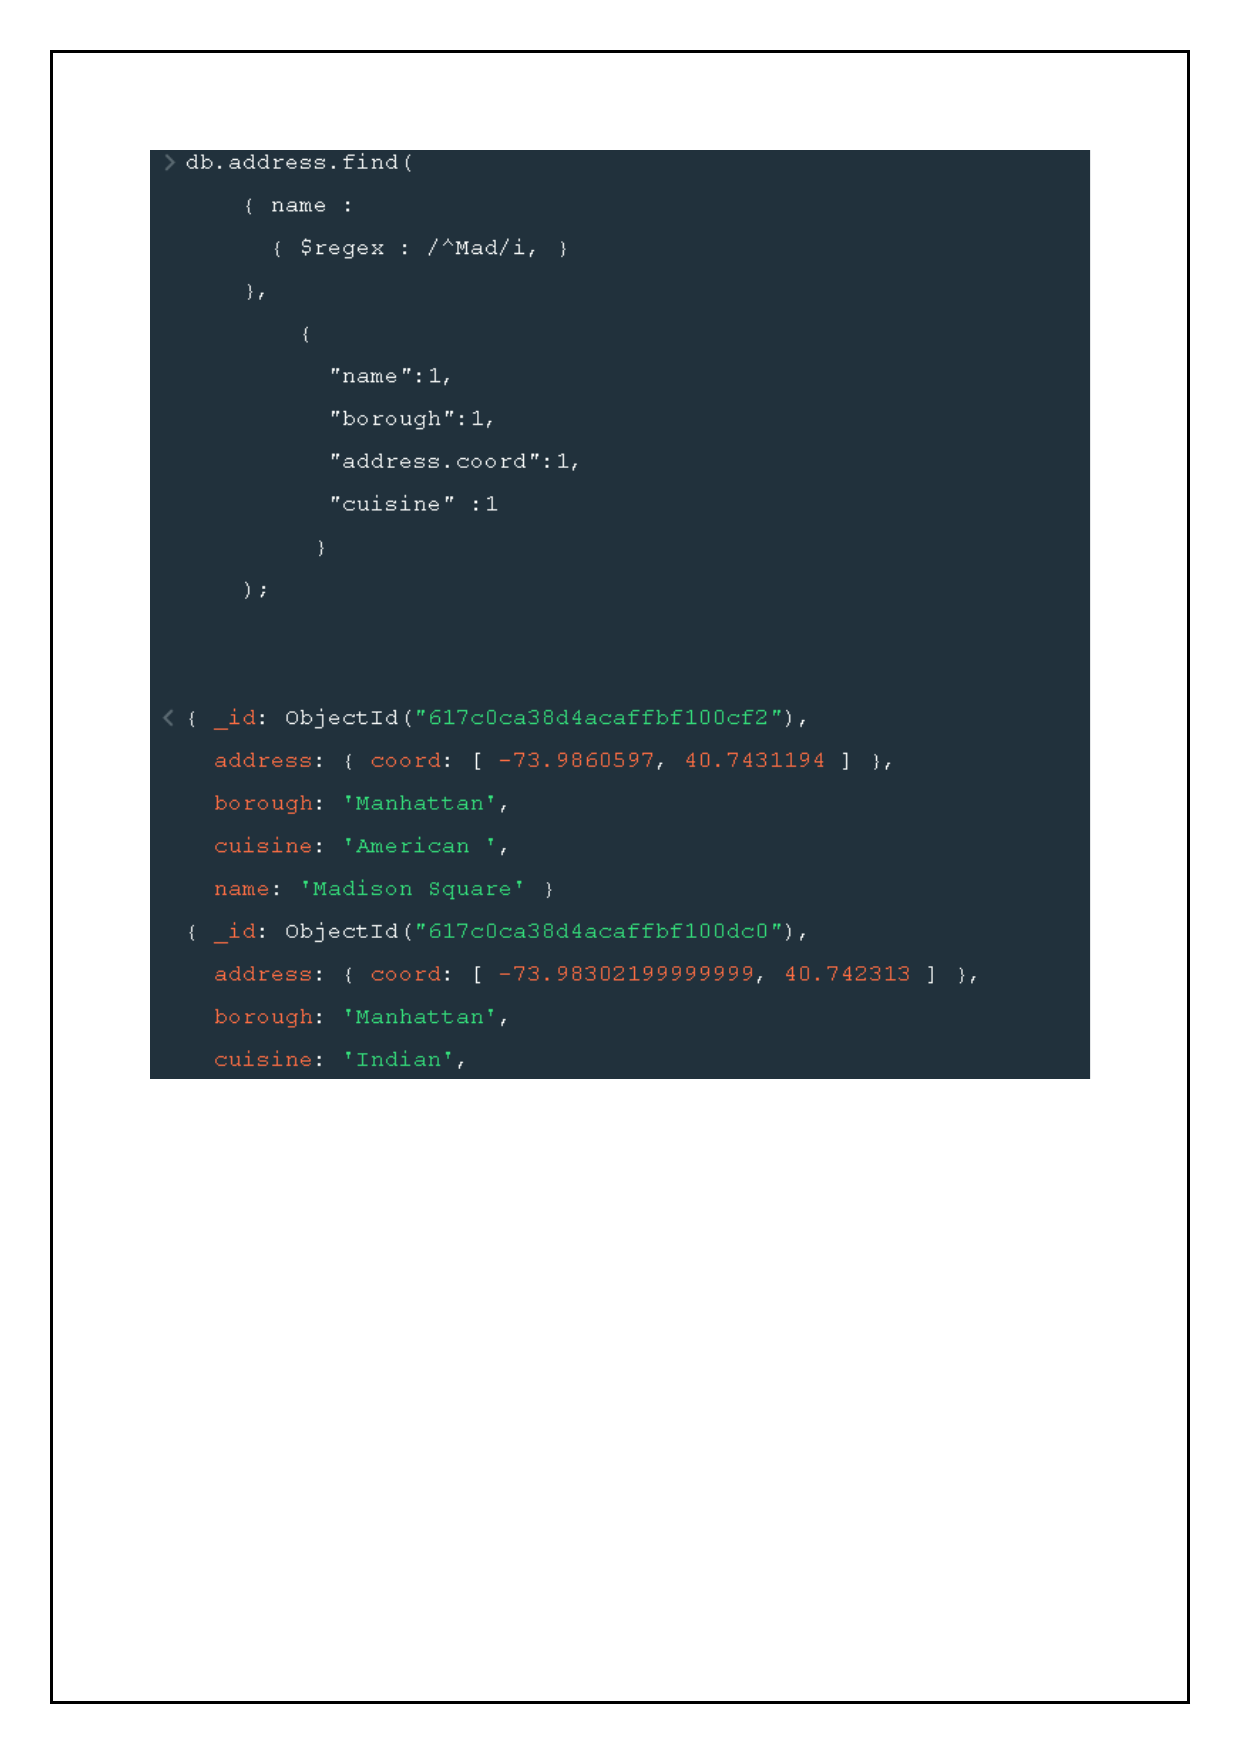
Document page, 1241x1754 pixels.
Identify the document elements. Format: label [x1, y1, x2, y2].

picture [150, 150, 1091, 1079]
